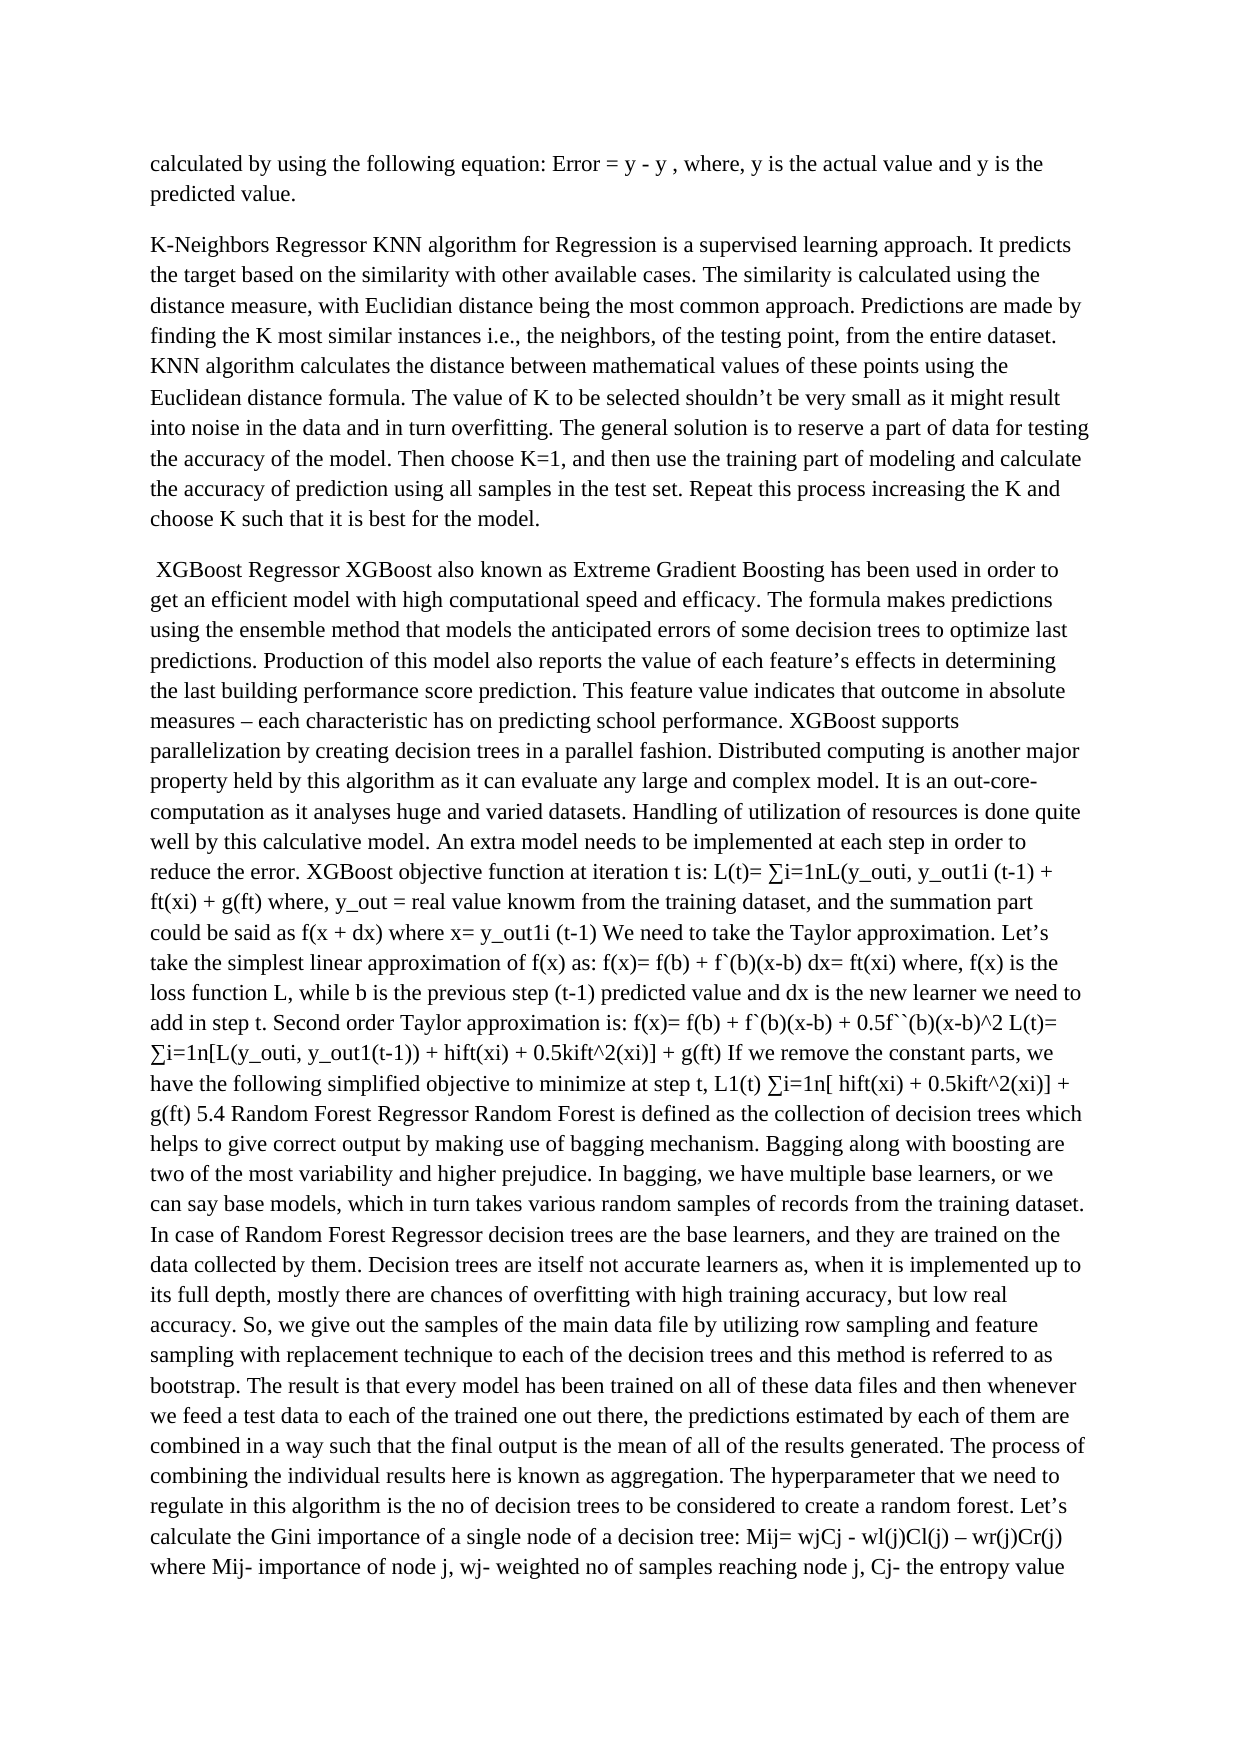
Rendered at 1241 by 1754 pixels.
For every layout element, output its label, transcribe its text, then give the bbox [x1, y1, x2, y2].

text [150, 556, 1090, 1579]
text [150, 150, 1090, 207]
text K-Neighbors Regressor KNN algorithm for Regression is a supervised learning approach. It predicts the target based on the similarity with other available cases. The similarity is calculated using the distance measure, with Euclidian distance being the most common approach. Predictions are made by finding the K most similar instances i.e., the neighbors, of the testing point, from the entire dataset. KNN algorithm calculates the distance between mathematical values of these points using the Euclidean distance formula. The value of K to be selected shouldn’t be very small as it might result into noise in the data and in turn overfitting. The general solution is to reserve a part of data for testing the accuracy of the model. Then choose K=1, and then use the training part of modeling and calculate the accuracy of prediction using all samples in the test set. Repeat this process increasing the K and choose K such that it is best for the model. [150, 231, 1090, 531]
